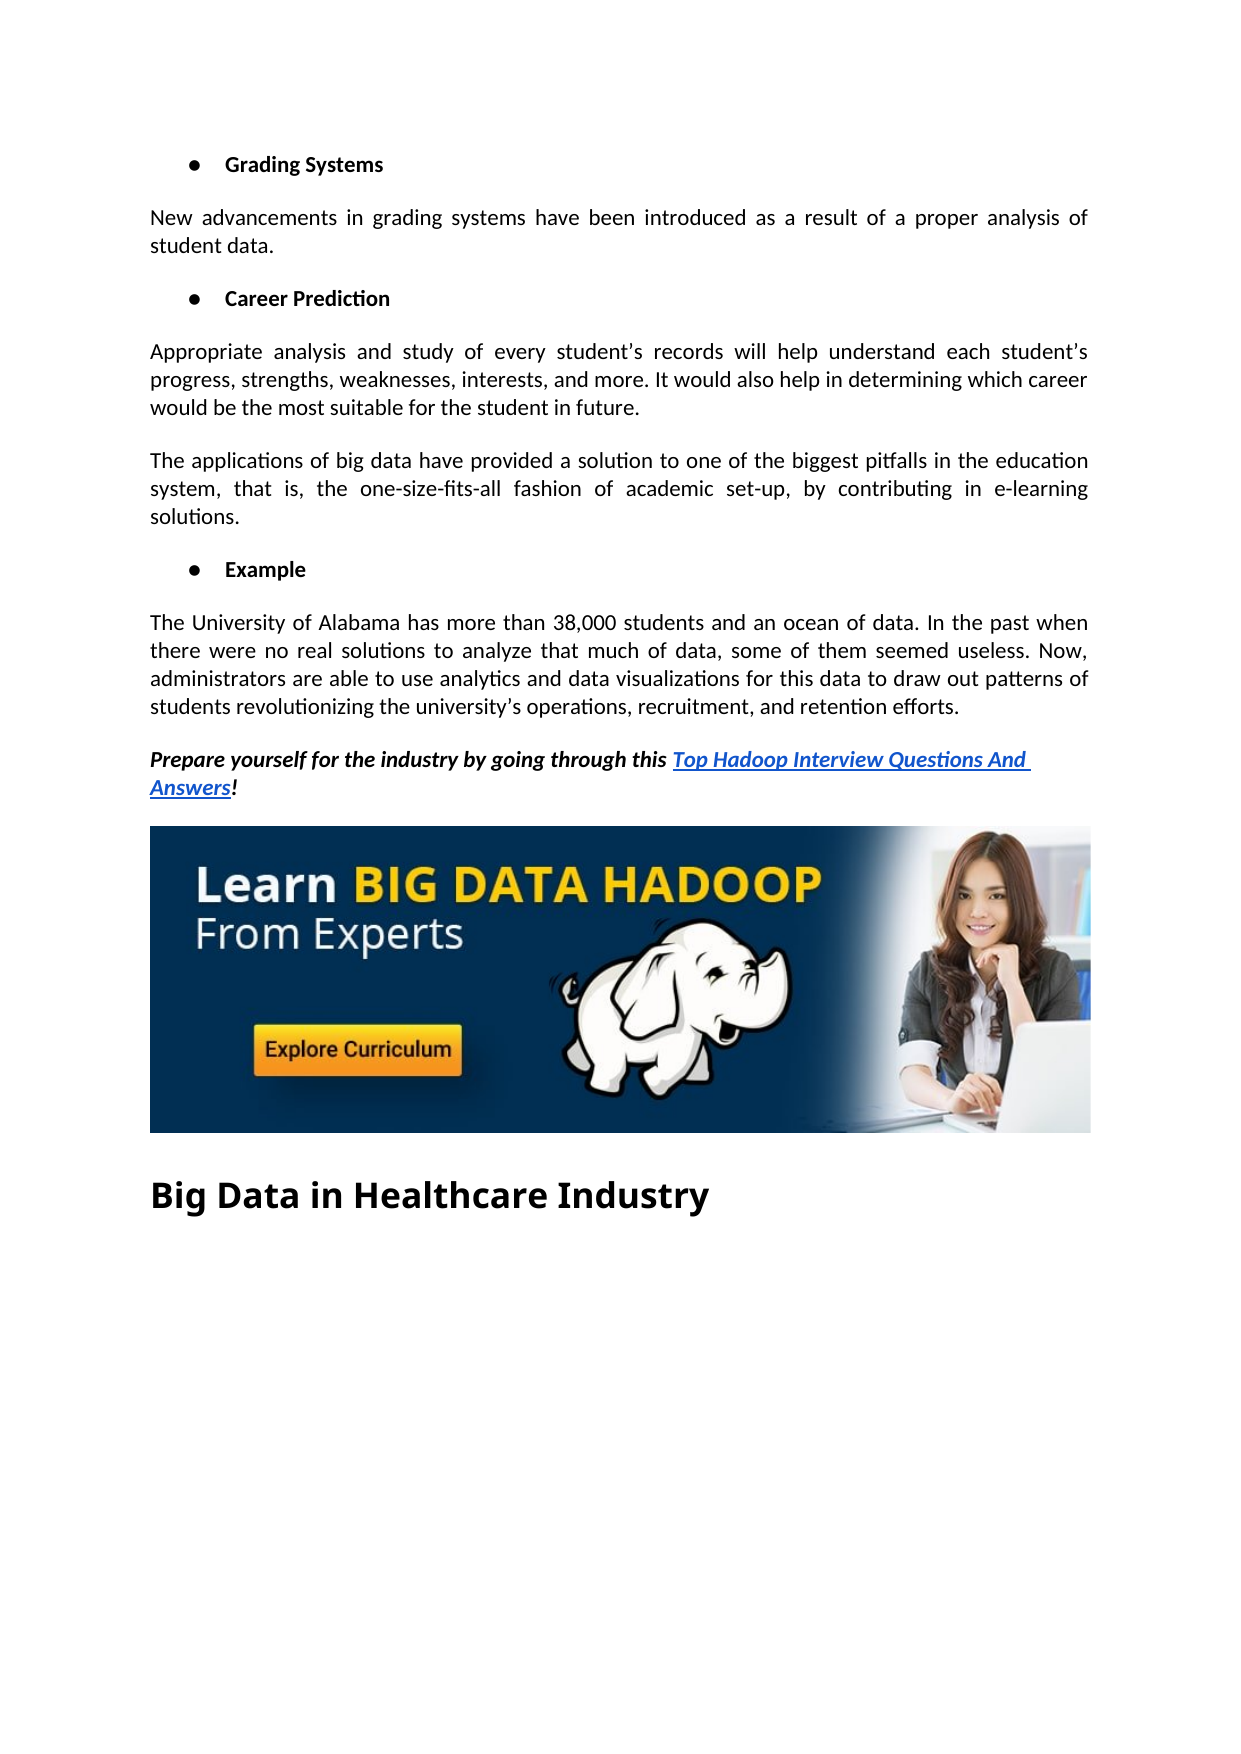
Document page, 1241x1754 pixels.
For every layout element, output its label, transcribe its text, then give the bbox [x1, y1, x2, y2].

list Example [187, 555, 1090, 583]
text New advancements in grading systems have been introduced as a result of a proper analysis of student data. [150, 203, 1090, 259]
subtitle Big Data in Healthcare Industry [150, 1170, 1090, 1218]
text Prepare yourself for the industry by going through this Top Hadoop Interview Questions And Answers! [150, 745, 1090, 801]
picture [150, 826, 1091, 1133]
text Appropriate analysis and study of every student’s records will help understand each student’s progress, strengths, weaknesses, interests, and more. It would also help in determining which career would be the most suitable for the student in future. [150, 337, 1090, 421]
list Career Prediction [187, 284, 1090, 312]
text The applications of big data have provided a solution to one of the biggest pitfalls in the education system, that is, the one-size-fits-all fashion of academic set-up, by contributing in e-learning solutions. [150, 446, 1090, 530]
text The University of Alabama has more than 38,000 students and an ocean of data. In the past when there were no real solutions to analyze that much of data, some of them seemed useless. Now, administrators are able to use analytics and data visualizations for this data to draw out patterns of students revolutionizing the university’s operations, recruitment, and retention efforts. [150, 608, 1090, 720]
list Grading Systems [187, 150, 1090, 178]
